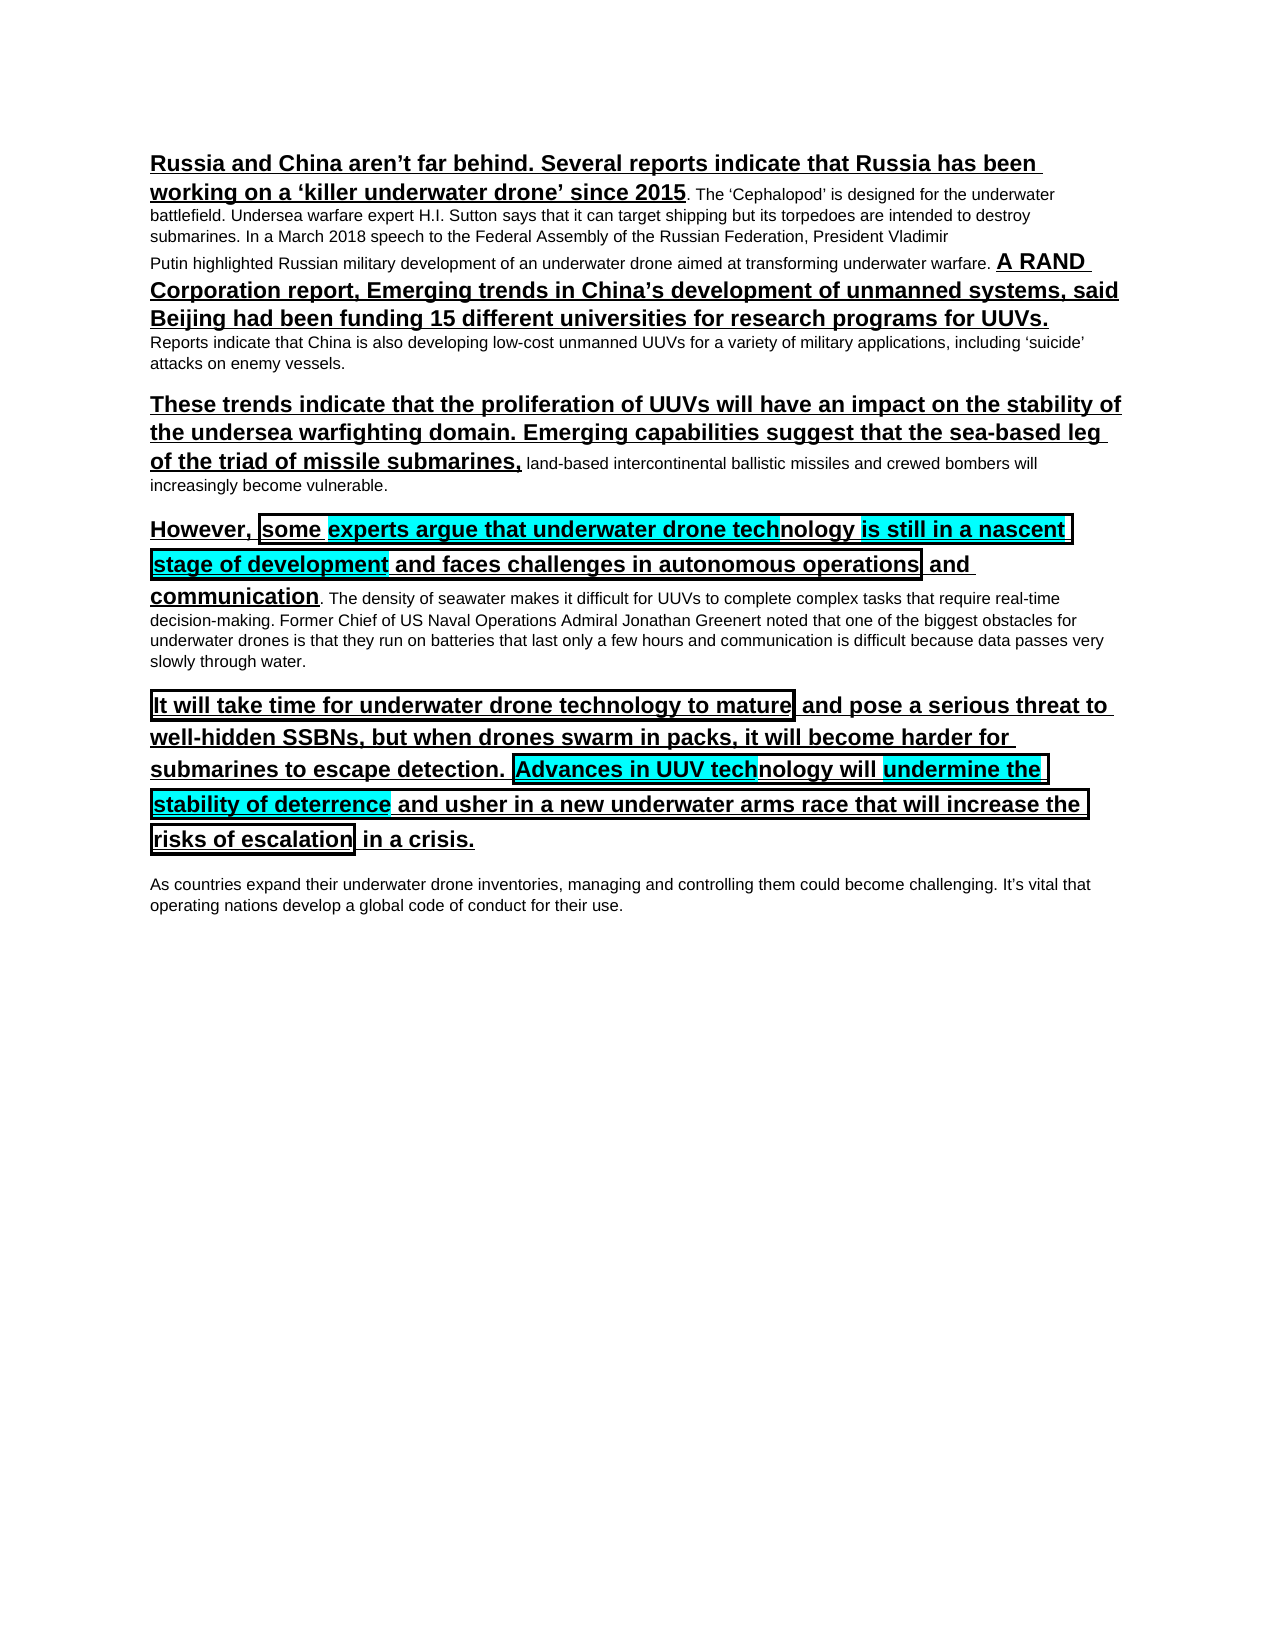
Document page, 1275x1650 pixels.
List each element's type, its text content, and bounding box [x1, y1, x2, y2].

text These trends indicate that the proliferation of UUVs will have an impact on the stability of the undersea warfighting domain. Emerging capabilities suggest that the sea-based leg of the triad of missile submarines, land-based intercontinental ballistic missiles and crewed bombers will increasingly become vulnerable. [150, 391, 1125, 494]
text It will take time for underwater drone technology to mature and pose a serious threat to well-hidden SSBNs, but when drones swarm in packs, it will become harder for submarines to escape detection. Advances in UUV technology will undermine the stability of deterrence and usher in a new underwater arms race that will increase the risks of escalation in a crisis. [150, 689, 1125, 856]
text As countries expand their underwater drone inventories, managing and controlling them could become challenging. It’s vital that operating nations develop a global code of conduct for their use. [150, 875, 1125, 915]
text Russia and China aren’t far behind. Several reports indicate that Russia has been working on a ‘killer underwater drone’ since 2015. The ‘Cephalopod’ is designed for the underwater battlefield. Undersea warfare expert H.I. Sutton says that it can target shipping but its torpedoes are intended to destroy submarines. In a March 2018 speech to the Federal Assembly of the Russian Federation, President Vladimir Putin highlighted Russian military development of an underwater drone aimed at transforming underwater warfare. A RAND Corporation report, Emerging trends in China’s development of unmanned systems, said Beijing had been funding 15 different universities for research programs for UUVs. Reports indicate that China is also developing low-cost unmanned UUVs for a variety of military applications, including ‘suicide’ attacks on enemy vessels. [150, 150, 1125, 373]
text However, some experts argue that underwater drone technology is still in a nascent stage of development and faces challenges in autonomous operations and communication. The density of seawater makes it difficult for UUVs to complete complex tasks that require real-time decision-making. Former Chief of US Naval Operations Admiral Jonathan Greenert noted that one of the biggest obstacles for underwater drones is that they run on batteries that last only a few hours and communication is difficult because data passes very slowly through water. [150, 513, 1125, 671]
